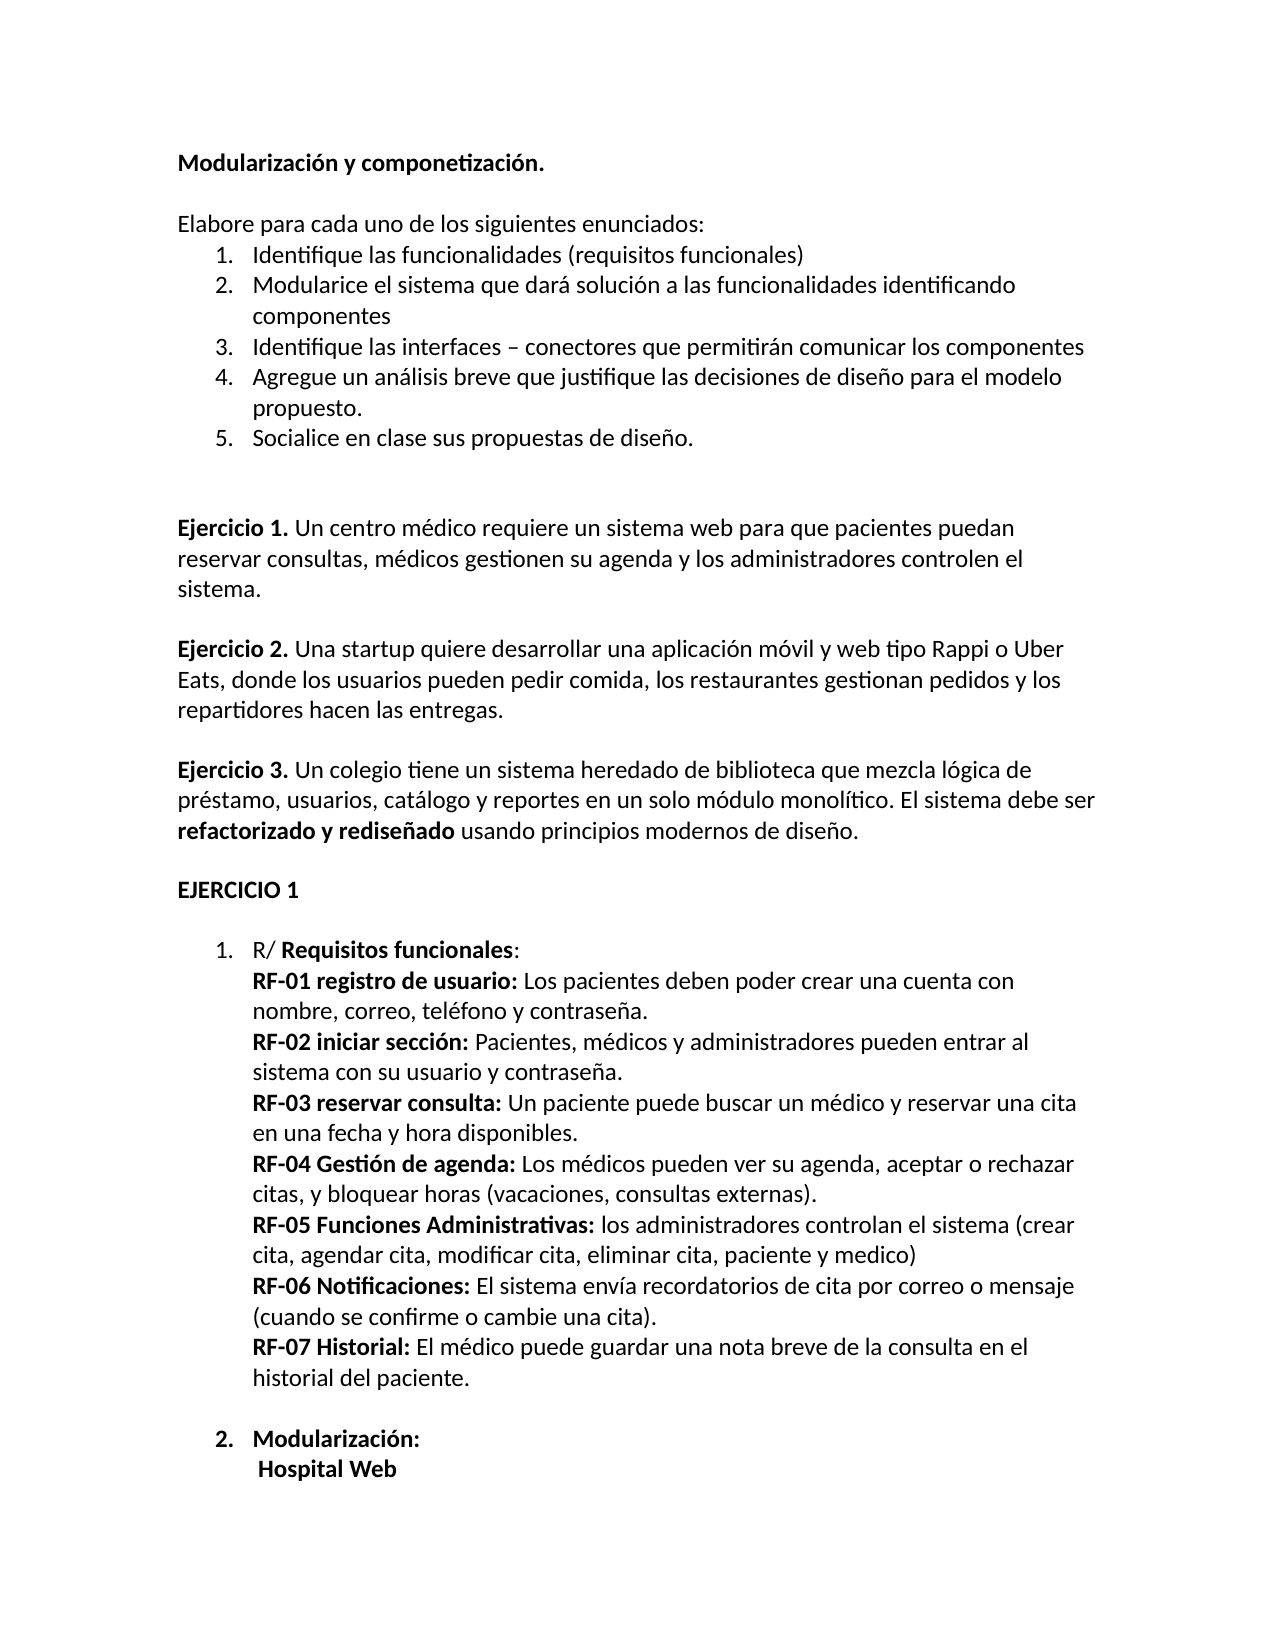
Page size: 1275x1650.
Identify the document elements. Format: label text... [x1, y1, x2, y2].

text EJERCICIO 1 [177, 875, 1098, 905]
list RF-01 registro de usuario: Los pacientes deben poder crear una cuenta con nombre, correo, teléfono y contraseña. [252, 965, 1098, 1026]
list Modularización: [215, 1423, 1098, 1453]
text Elabore para cada uno de los siguientes enunciados: [177, 209, 1098, 239]
list Agregue un análisis breve que justifique las decisiones de diseño para el modelo propuesto. [215, 361, 1098, 422]
text Modularización y componetización. [177, 148, 1098, 178]
list RF-05 Funciones Administrativas: los administradores controlan el sistema (crear cita, agendar cita, modificar cita, eliminar cita, paciente y medico) [252, 1209, 1098, 1270]
list RF-07 Historial: El médico puede guardar una nota breve de la consulta en el historial del paciente. [252, 1331, 1098, 1392]
list Socialice en clase sus propuestas de diseño. [215, 422, 1098, 453]
list RF-06 Notificaciones: El sistema envía recordatorios de cita por correo o mensaje (cuando se confirme o cambie una cita). [252, 1270, 1098, 1331]
list RF-03 reservar consulta: Un paciente puede buscar un médico y reservar una cita en una fecha y hora disponibles. [252, 1087, 1098, 1148]
list R/ Requisitos funcionales: [215, 934, 1098, 965]
list Identifique las interfaces – conectores que permitirán comunicar los componentes [215, 331, 1098, 361]
list Hospital Web [252, 1453, 1098, 1484]
list Identifique las funcionalidades (requisitos funcionales) [215, 239, 1098, 270]
list RF-04 Gestión de agenda: Los médicos pueden ver su agenda, aceptar o rechazar citas, y bloquear horas (vacaciones, consultas externas). [252, 1148, 1098, 1209]
text Ejercicio 2. Una startup quiere desarrollar una aplicación móvil y web tipo Rappi o Uber Eats, donde los usuarios pueden pedir comida, los restaurantes gestionan pedidos y los repartidores hacen las entregas. [177, 633, 1098, 725]
text Ejercicio 1. Un centro médico requiere un sistema web para que pacientes puedan reservar consultas, médicos gestionen su agenda y los administradores controlen el sistema. [177, 512, 1098, 604]
list RF-02 iniciar sección: Pacientes, médicos y administradores pueden entrar al sistema con su usuario y contraseña. [252, 1026, 1098, 1087]
list Modularice el sistema que dará solución a las funcionalidades identificando componentes [215, 270, 1098, 331]
text Ejercicio 3. Un colegio tiene un sistema heredado de biblioteca que mezcla lógica de préstamo, usuarios, catálogo y reportes en un solo módulo monolítico. El sistema debe ser refactorizado y rediseñado usando principios modernos de diseño. [177, 754, 1098, 846]
